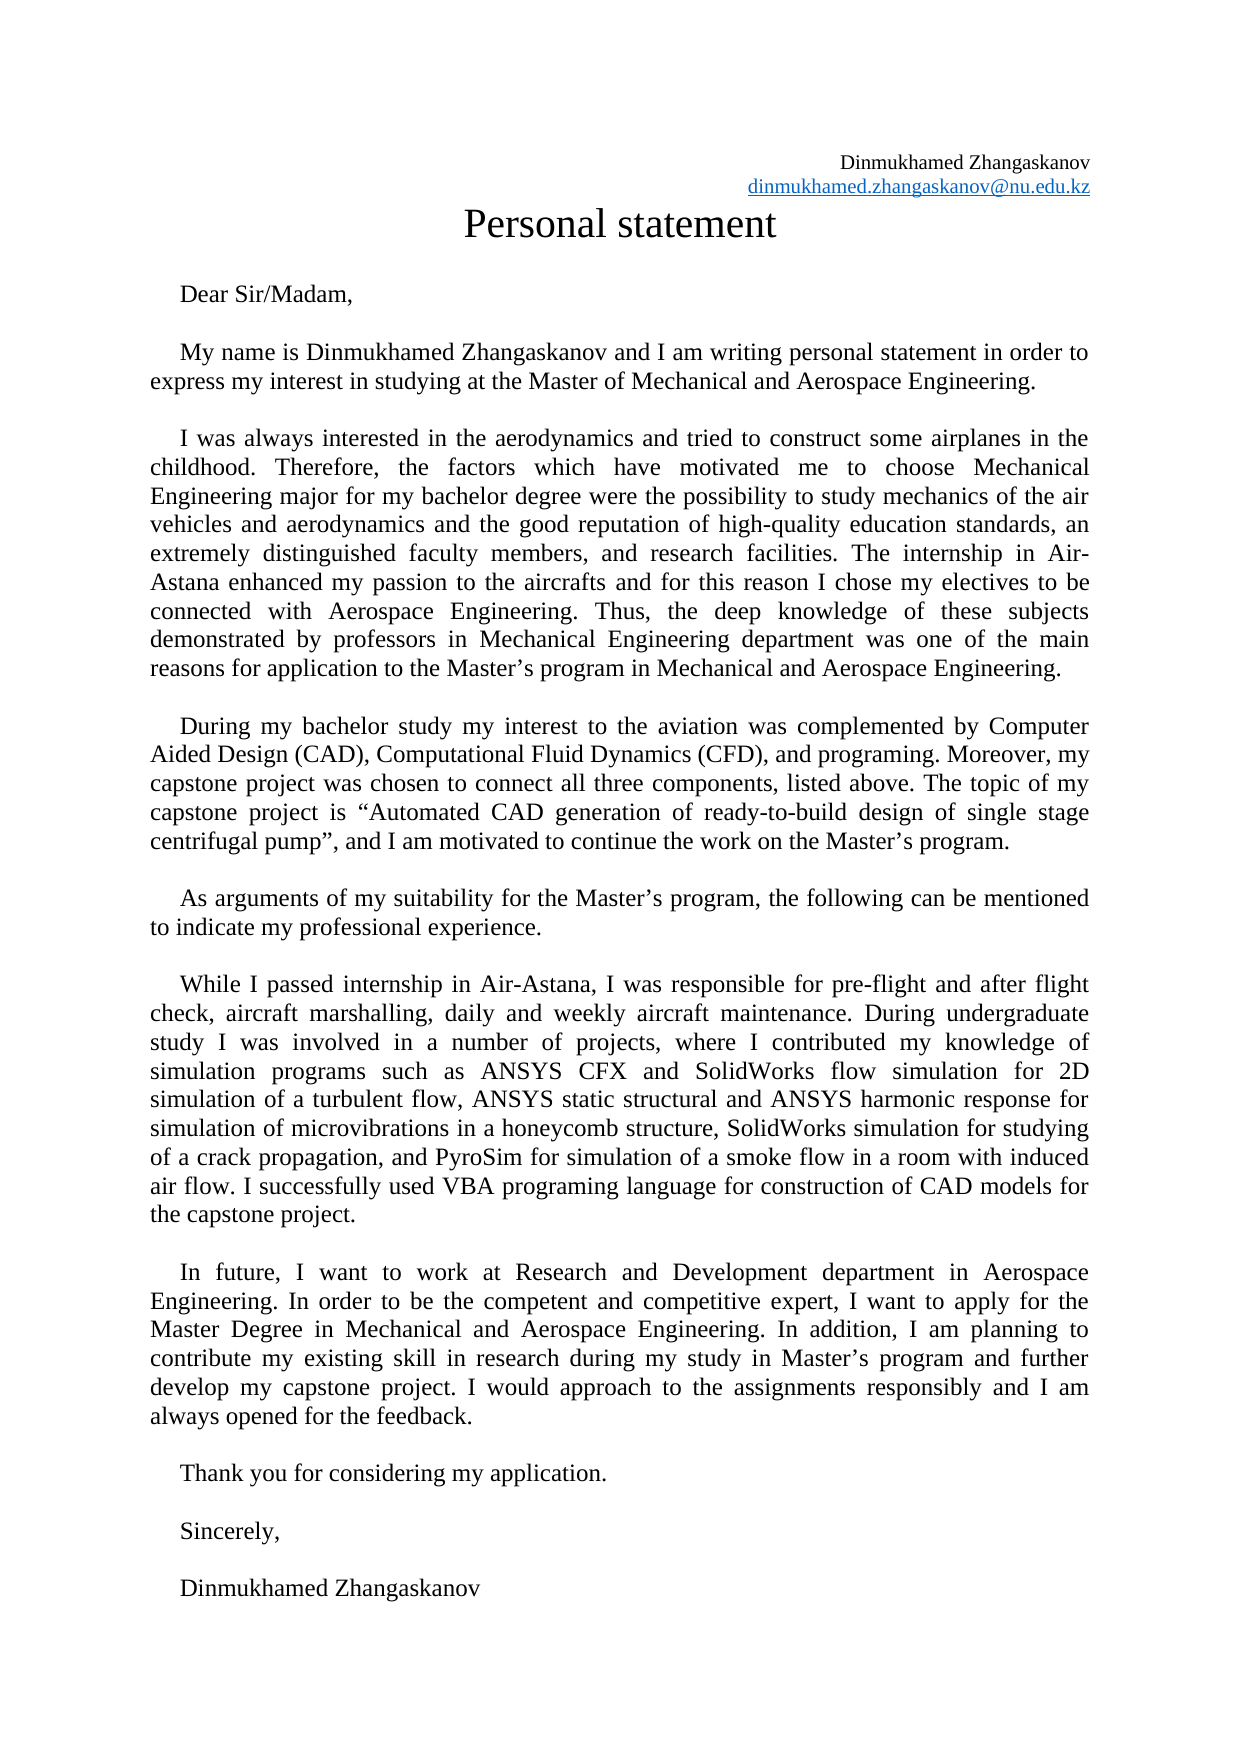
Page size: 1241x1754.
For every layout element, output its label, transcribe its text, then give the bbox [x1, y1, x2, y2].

text While I passed internship in Air-Astana, I was responsible for pre-flight and after flight check, aircraft marshalling, daily and weekly aircraft maintenance. During undergraduate study I was involved in a number of projects, where I contributed my knowledge of simulation programs such as ANSYS CFX and SolidWorks flow simulation for 2D simulation of a turbulent flow, ANSYS static structural and ANSYS harmonic response for simulation of microvibrations in a honeycomb structure, SolidWorks simulation for studying of a crack propagation, and PyroSim for simulation of a smoke flow in a room with induced air flow. I successfully used VBA programing language for construction of CAD models for the capstone project. [150, 969, 1090, 1228]
text Dear Sir/Madam, [150, 279, 1090, 308]
text During my bachelor study my interest to the aviation was complemented by Computer Aided Design (CAD), Computational Fluid Dynamics (CFD), and programing. Moreover, my capstone project was chosen to connect all three components, listed above. The topic of my capstone project is “Automated CAD generation of ready-to-build design of single stage centrifugal pump”, and I am motivated to continue the work on the Master’s program. [150, 711, 1090, 854]
text Sincerely, [150, 1516, 1090, 1544]
text Personal statement [150, 198, 1090, 246]
text Thank you for considering my application. [150, 1458, 1090, 1487]
text In future, I want to work at Research and Development department in Aerospace Engineering. In order to be the competent and competitive expert, I want to apply for the Master Degree in Mechanical and Aerospace Engineering. In addition, I am planning to contribute my existing skill in research during my study in Master’s program and further develop my capstone project. I would approach to the assignments responsibly and I am always opened for the feedback. [150, 1257, 1090, 1429]
text As arguments of my suitability for the Master’s program, the following can be mentioned to indicate my professional experience. [150, 883, 1090, 941]
text I was always interested in the aerodynamics and tried to construct some airplanes in the childhood. Therefore, the factors which have motivated me to choose Mechanical Engineering major for my bachelor degree were the possibility to study mechanics of the air vehicles and aerodynamics and the good reputation of high-quality education standards, an extremely distinguished faculty members, and research facilities. The internship in Air-Astana enhanced my passion to the aircrafts and for this reason I chose my electives to be connected with Aerospace Engineering. Thus, the deep knowledge of these subjects demonstrated by professors in Mechanical Engineering department was one of the main reasons for application to the Master’s program in Mechanical and Aerospace Engineering. [150, 423, 1090, 682]
text dinmukhamed.zhangaskanov@nu.edu.kz [150, 174, 1090, 198]
text Dinmukhamed Zhangaskanov [150, 1573, 1090, 1602]
text Dinmukhamed Zhangaskanov [150, 150, 1090, 174]
text My name is Dinmukhamed Zhangaskanov and I am writing personal statement in order to express my interest in studying at the Master of Mechanical and Aerospace Engineering. [150, 337, 1090, 394]
